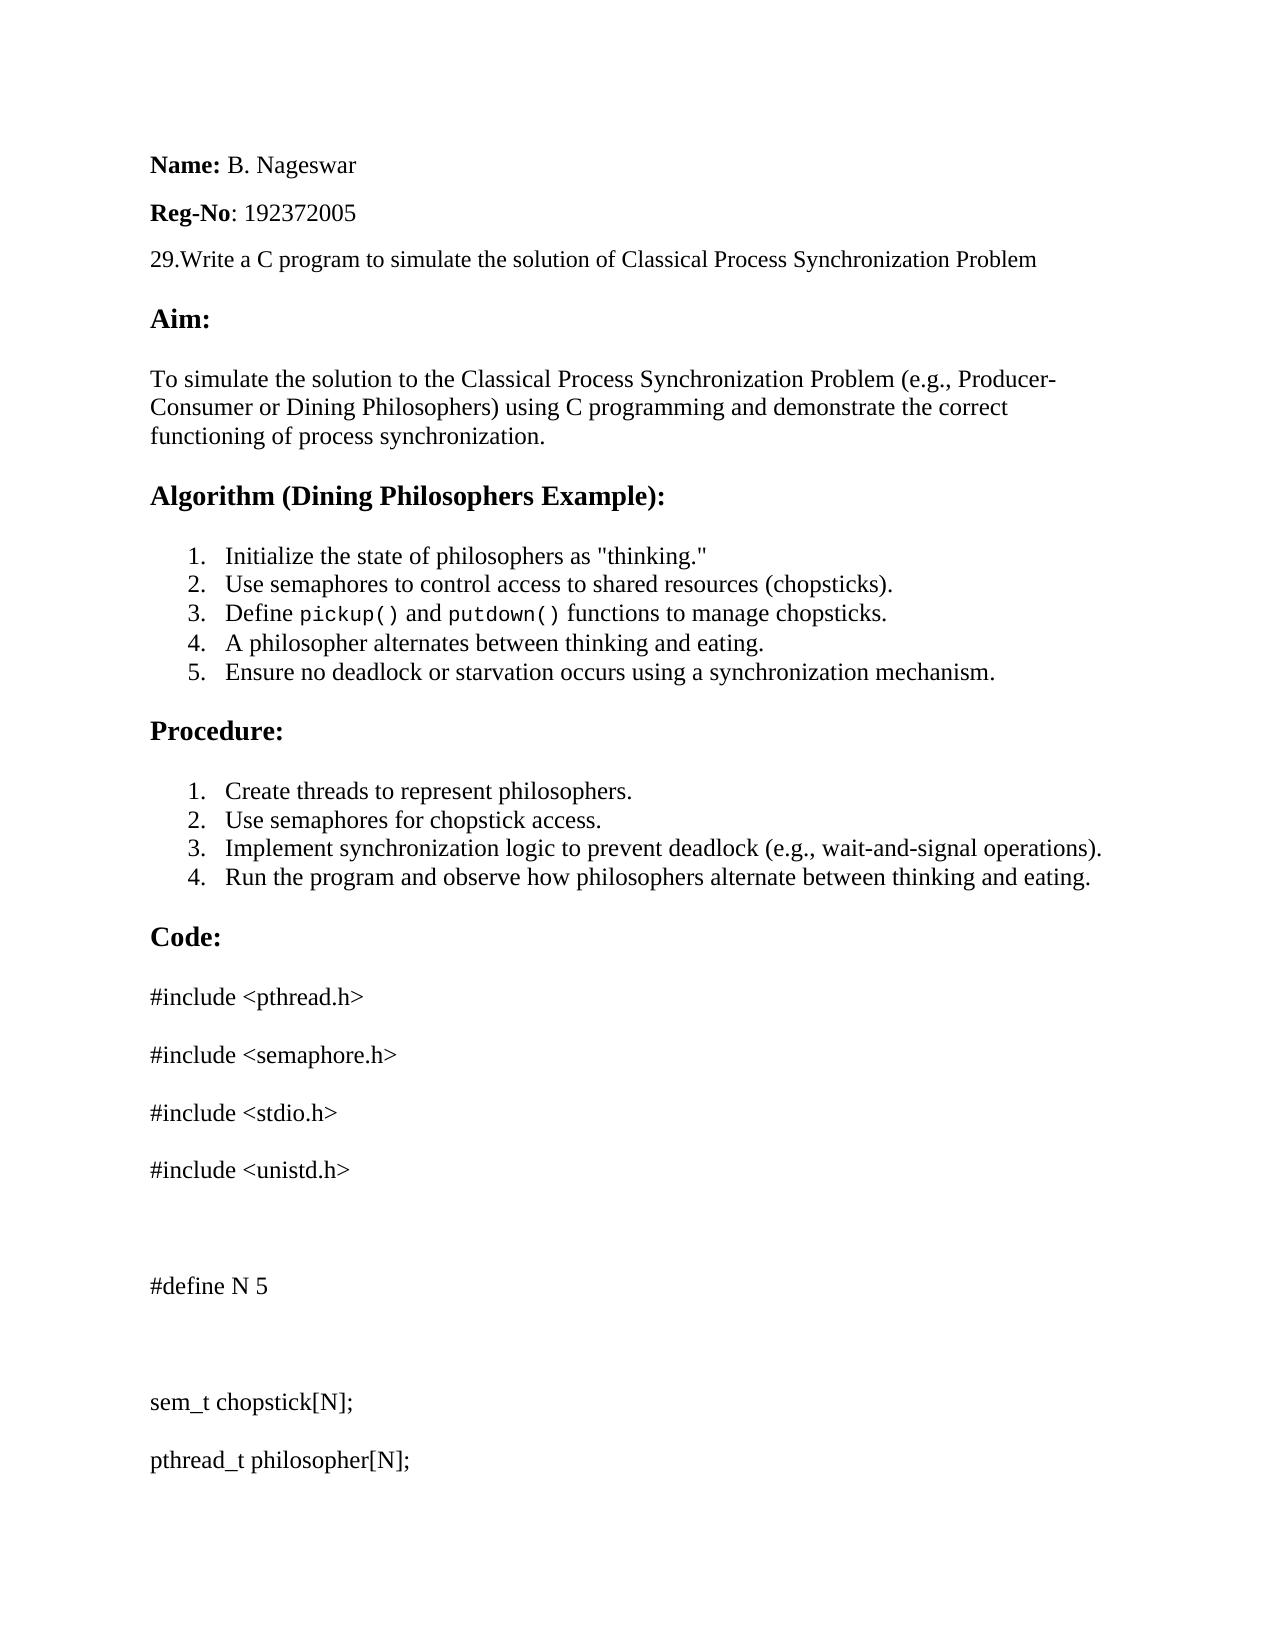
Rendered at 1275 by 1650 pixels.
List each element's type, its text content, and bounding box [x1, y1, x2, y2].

text Procedure: [150, 714, 1125, 747]
subtitle #include <pthread.h> [150, 982, 1125, 1011]
text 29.Write a C program to simulate the solution of Classical Process Synchronization Problem [150, 245, 1125, 273]
subtitle #define N 5 [150, 1271, 1125, 1300]
list Run the program and observe how philosophers alternate between thinking and eating. [187, 862, 1125, 891]
list Initialize the state of philosophers as "thinking." [187, 541, 1125, 569]
list Ensure no deadlock or starvation occurs using a synchronization mechanism. [187, 657, 1125, 685]
list Create threads to represent philosophers. [187, 776, 1125, 805]
list A philosopher alternates between thinking and eating. [187, 628, 1125, 657]
subtitle #include <semaphore.h> [150, 1040, 1125, 1068]
subtitle #include <stdio.h> [150, 1098, 1125, 1126]
subtitle pthread_t philosopher[N]; [150, 1445, 1125, 1474]
text To simulate the solution to the Classical Process Synchronization Problem (e.g., Producer-Consumer or Dining Philosophers) using C programming and demonstrate the correct functioning of process synchronization. [150, 364, 1125, 450]
text Code: [150, 920, 1125, 953]
list Implement synchronization logic to prevent deadlock (e.g., wait-and-signal operations). [187, 833, 1125, 862]
text Algorithm (Dining Philosophers Example): [150, 479, 1125, 512]
list Define pickup() and putdown() functions to manage chopsticks. [187, 598, 1125, 628]
text Name: B. Nageswar [150, 150, 1125, 179]
text Aim: [150, 302, 1125, 334]
list Use semaphores for chopstick access. [187, 805, 1125, 833]
subtitle #include <unistd.h> [150, 1156, 1125, 1184]
list Use semaphores to control access to shared resources (chopsticks). [187, 569, 1125, 598]
subtitle sem_t chopstick[N]; [150, 1387, 1125, 1416]
text Reg-No: 192372005 [150, 198, 1125, 226]
